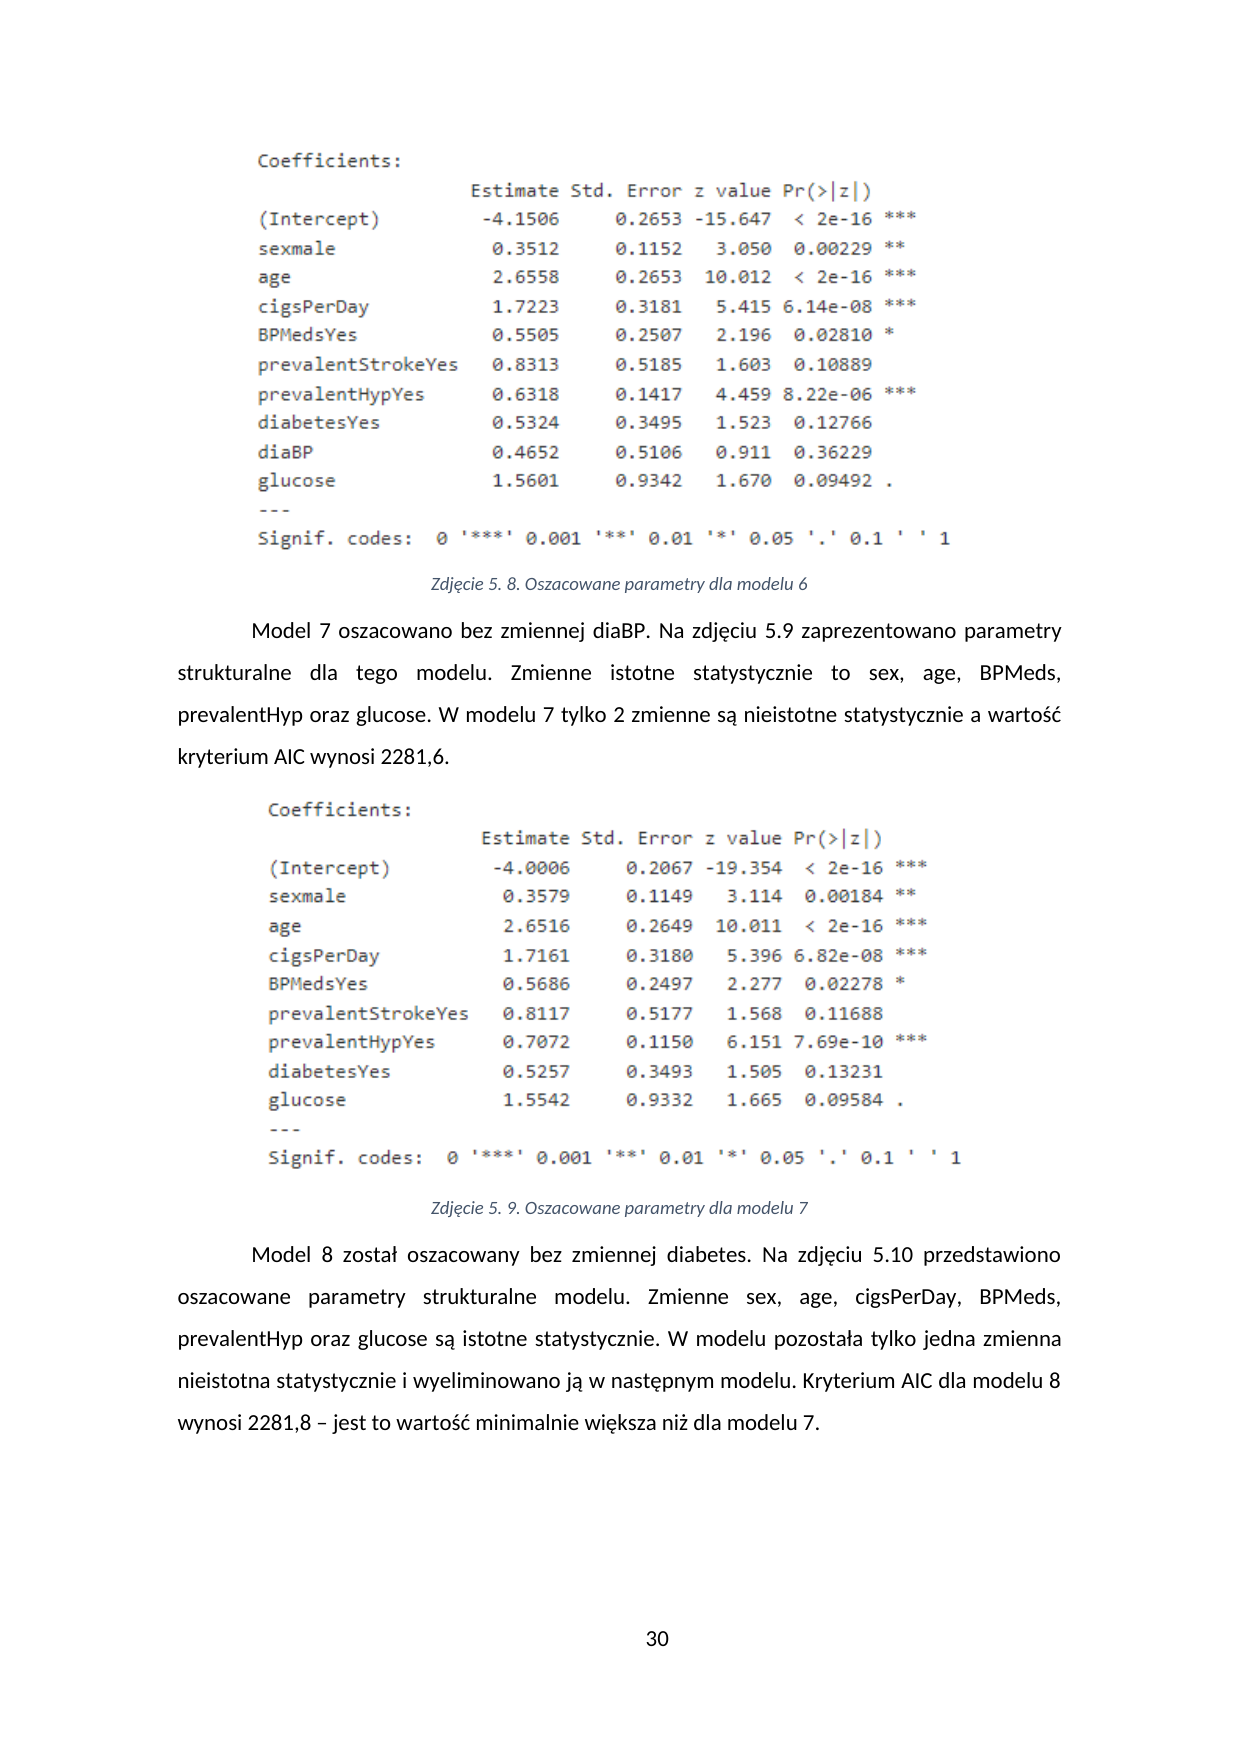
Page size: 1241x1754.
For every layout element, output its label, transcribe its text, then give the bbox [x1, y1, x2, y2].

picture [263, 796, 978, 1183]
text Model 7 oszacowano bez zmiennej diaBP. Na zdjęciu 5.9 zaprezentowano parametry strukturalne dla tego modelu. Zmienne istotne statystycznie to sex, age, BPMeds, prevalentHyp oraz glucose. W modelu 7 tylko 2 zmienne są nieistotne statystycznie a wartość kryterium AIC wynosi 2281,6. [177, 616, 1063, 770]
picture [251, 147, 967, 559]
text Model 8 został oszacowany bez zmiennej diabetes. Na zdjęciu 5.10 przedstawiono oszacowane parametry strukturalne modelu. Zmienne sex, age, cigsPerDay, BPMeds, prevalentHyp oraz glucose są istotne statystycznie. W modelu pozostała tylko jedna zmienna nieistotna statystycznie i wyeliminowano ją w następnym modelu. Kryterium AIC dla modelu 8 wynosi 2281,8 – jest to wartość minimalnie większa niż dla modelu 7. [177, 1240, 1063, 1436]
